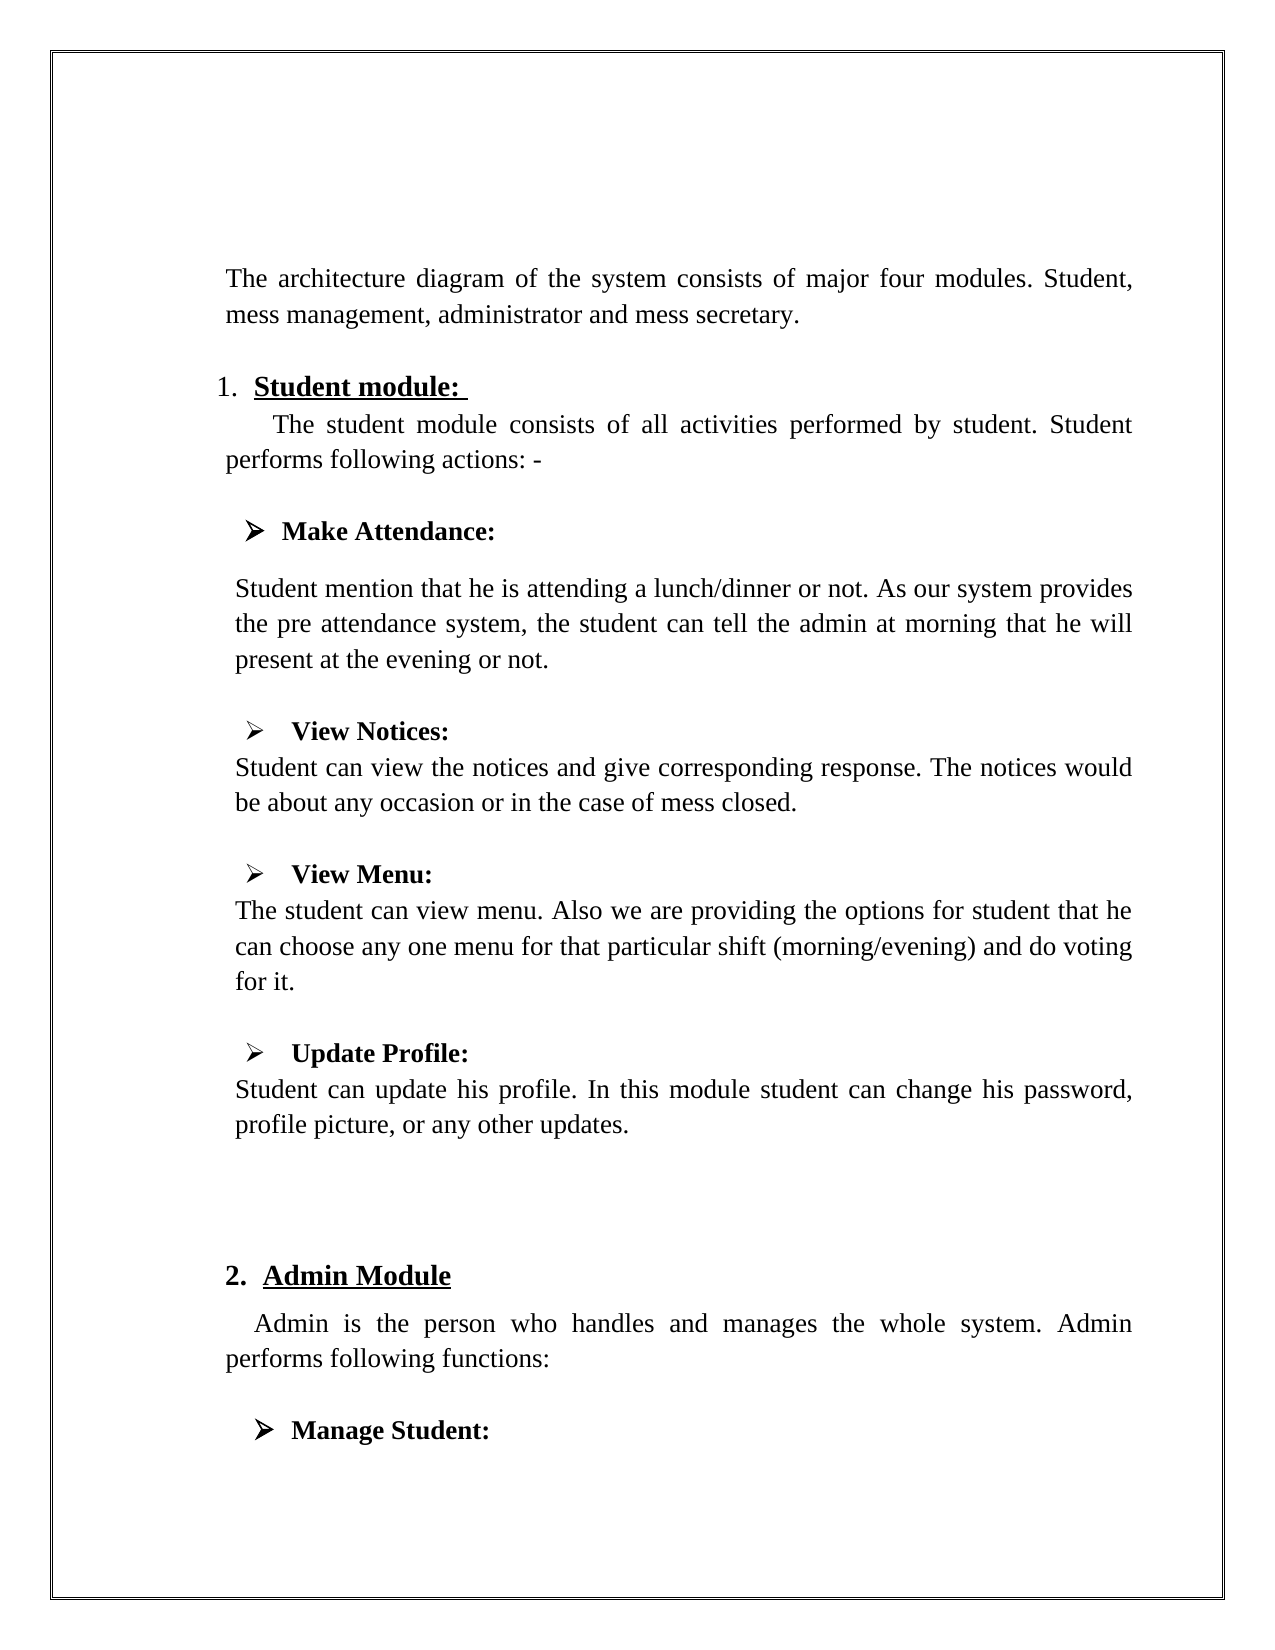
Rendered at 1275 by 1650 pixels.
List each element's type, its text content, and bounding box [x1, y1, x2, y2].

text Student can view the notices and give corresponding response. The notices would be about any occasion or in the case of mess closed. [235, 751, 1134, 818]
text The student module consists of all activities performed by student. Student performs following actions: - [225, 408, 1134, 475]
text The student can view menu. Also we are providing the options for student that he can choose any one menu for that particular shift (morning/evening) and do voting for it. [235, 894, 1134, 996]
text Student mention that he is attending a lunch/dinner or not. As our system provides the pre attendance system, the student can tell the admin at morning that he will present at the evening or not. [235, 572, 1134, 674]
text Admin is the person who handles and manages the whole system. Admin performs following functions: [225, 1307, 1134, 1373]
list Student module: [216, 369, 1134, 403]
list Manage Student: [225, 1414, 1134, 1445]
list Make Attendance: [244, 515, 1134, 546]
list View Menu: [244, 858, 1134, 889]
list Admin Module [225, 1258, 1129, 1292]
text Student can update his profile. In this module student can change his password, profile picture, or any other updates. [235, 1073, 1134, 1139]
text The architecture diagram of the system consists of major four modules. Student, mess management, administrator and mess secretary. [225, 262, 1134, 329]
list View Notices: [244, 715, 1134, 746]
list Update Profile: [244, 1037, 1134, 1068]
